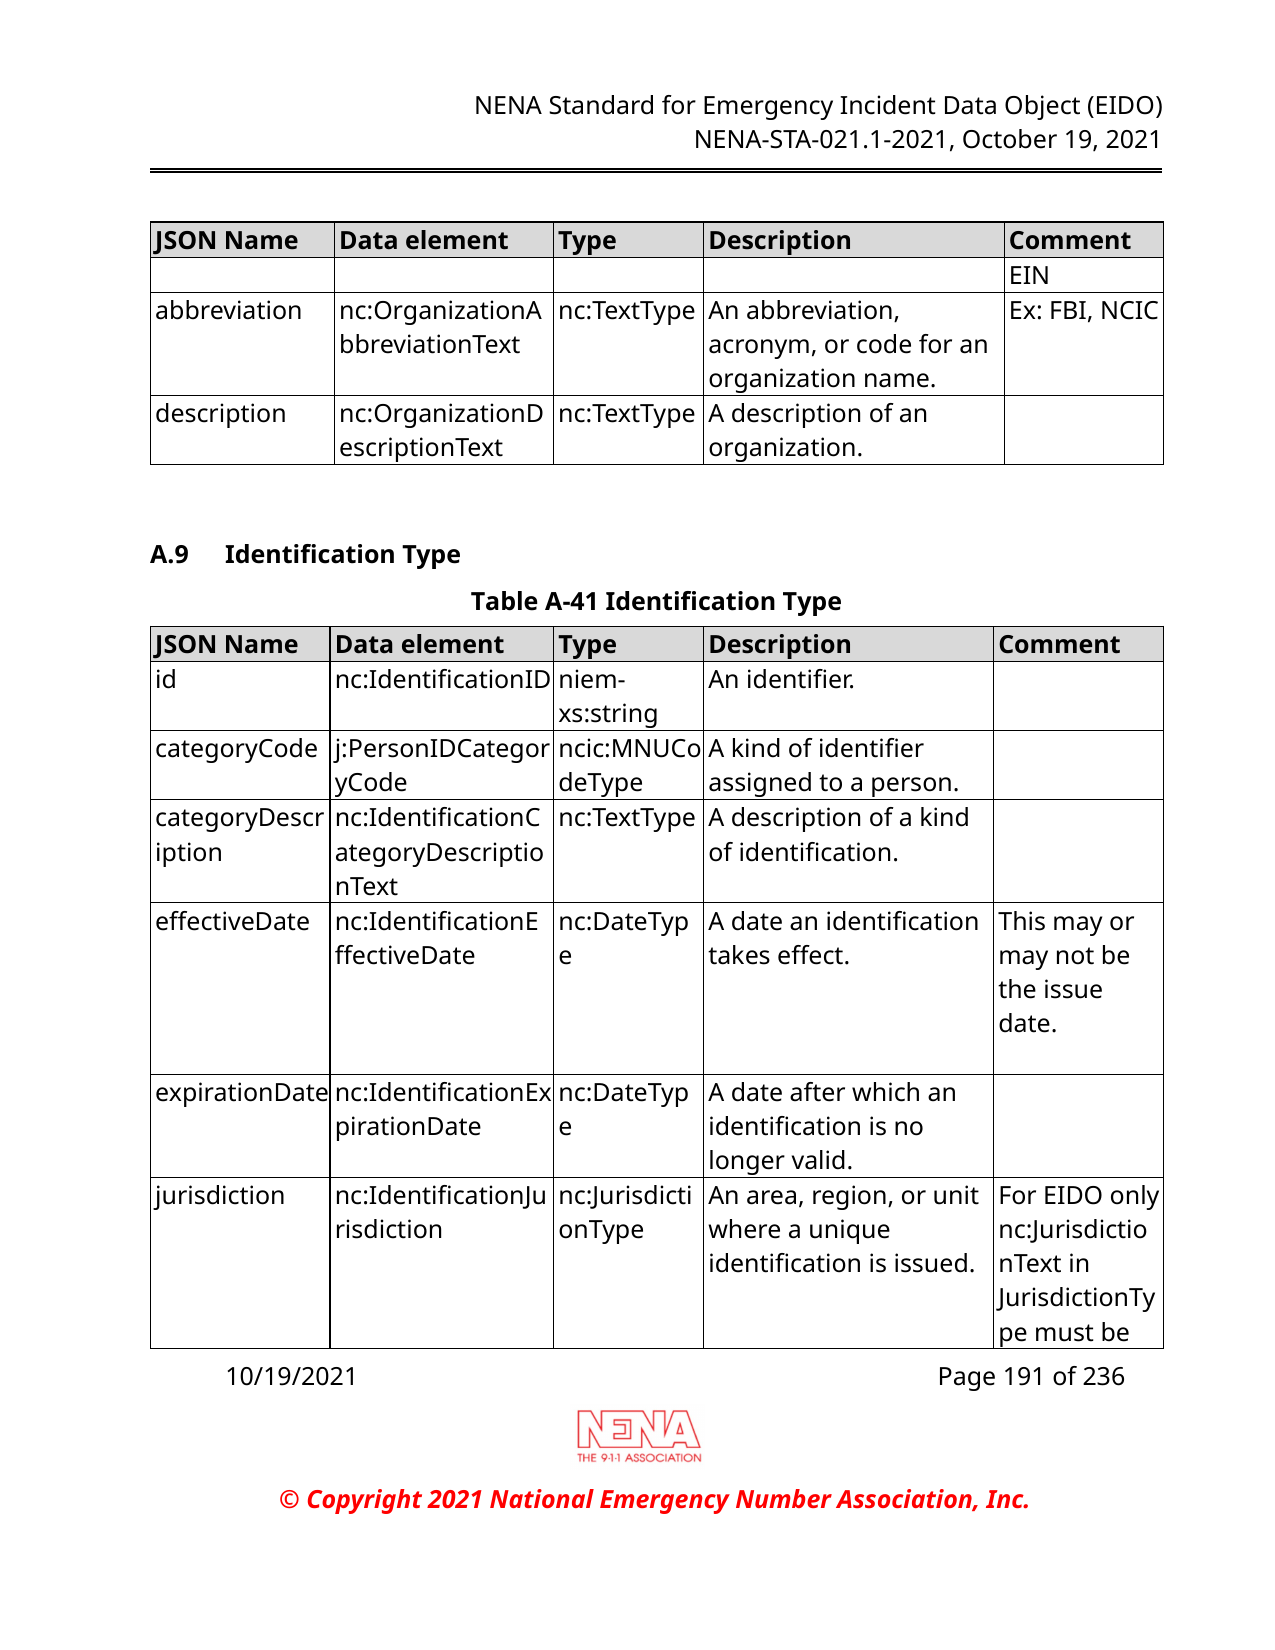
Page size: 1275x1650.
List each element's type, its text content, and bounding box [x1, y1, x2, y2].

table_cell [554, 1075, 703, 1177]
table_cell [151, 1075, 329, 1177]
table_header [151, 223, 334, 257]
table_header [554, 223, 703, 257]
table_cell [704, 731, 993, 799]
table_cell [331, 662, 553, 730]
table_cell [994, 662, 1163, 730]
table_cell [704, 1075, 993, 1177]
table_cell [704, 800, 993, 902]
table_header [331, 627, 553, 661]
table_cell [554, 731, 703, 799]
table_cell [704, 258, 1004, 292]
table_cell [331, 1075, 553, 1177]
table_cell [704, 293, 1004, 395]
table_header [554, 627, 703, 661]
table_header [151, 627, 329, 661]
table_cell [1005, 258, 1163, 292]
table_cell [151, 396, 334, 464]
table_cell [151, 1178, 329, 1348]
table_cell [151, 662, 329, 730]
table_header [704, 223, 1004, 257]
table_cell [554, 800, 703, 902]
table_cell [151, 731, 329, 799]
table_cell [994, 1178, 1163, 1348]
text Identification Type [150, 537, 1162, 571]
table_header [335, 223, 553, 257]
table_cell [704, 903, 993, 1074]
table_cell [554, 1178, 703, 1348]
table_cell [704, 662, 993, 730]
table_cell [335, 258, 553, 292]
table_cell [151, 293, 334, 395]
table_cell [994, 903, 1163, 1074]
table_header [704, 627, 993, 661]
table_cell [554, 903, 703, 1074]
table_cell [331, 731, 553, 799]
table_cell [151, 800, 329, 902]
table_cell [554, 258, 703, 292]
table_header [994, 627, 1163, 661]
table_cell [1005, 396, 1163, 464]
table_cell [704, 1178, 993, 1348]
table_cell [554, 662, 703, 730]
picture [569, 1404, 706, 1470]
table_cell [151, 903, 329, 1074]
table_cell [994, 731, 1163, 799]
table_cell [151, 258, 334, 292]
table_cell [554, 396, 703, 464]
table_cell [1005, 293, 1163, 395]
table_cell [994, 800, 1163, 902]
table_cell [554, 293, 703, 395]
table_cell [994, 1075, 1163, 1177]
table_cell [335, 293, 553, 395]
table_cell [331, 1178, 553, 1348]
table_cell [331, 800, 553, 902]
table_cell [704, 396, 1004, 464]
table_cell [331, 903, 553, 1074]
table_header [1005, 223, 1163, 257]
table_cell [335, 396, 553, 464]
